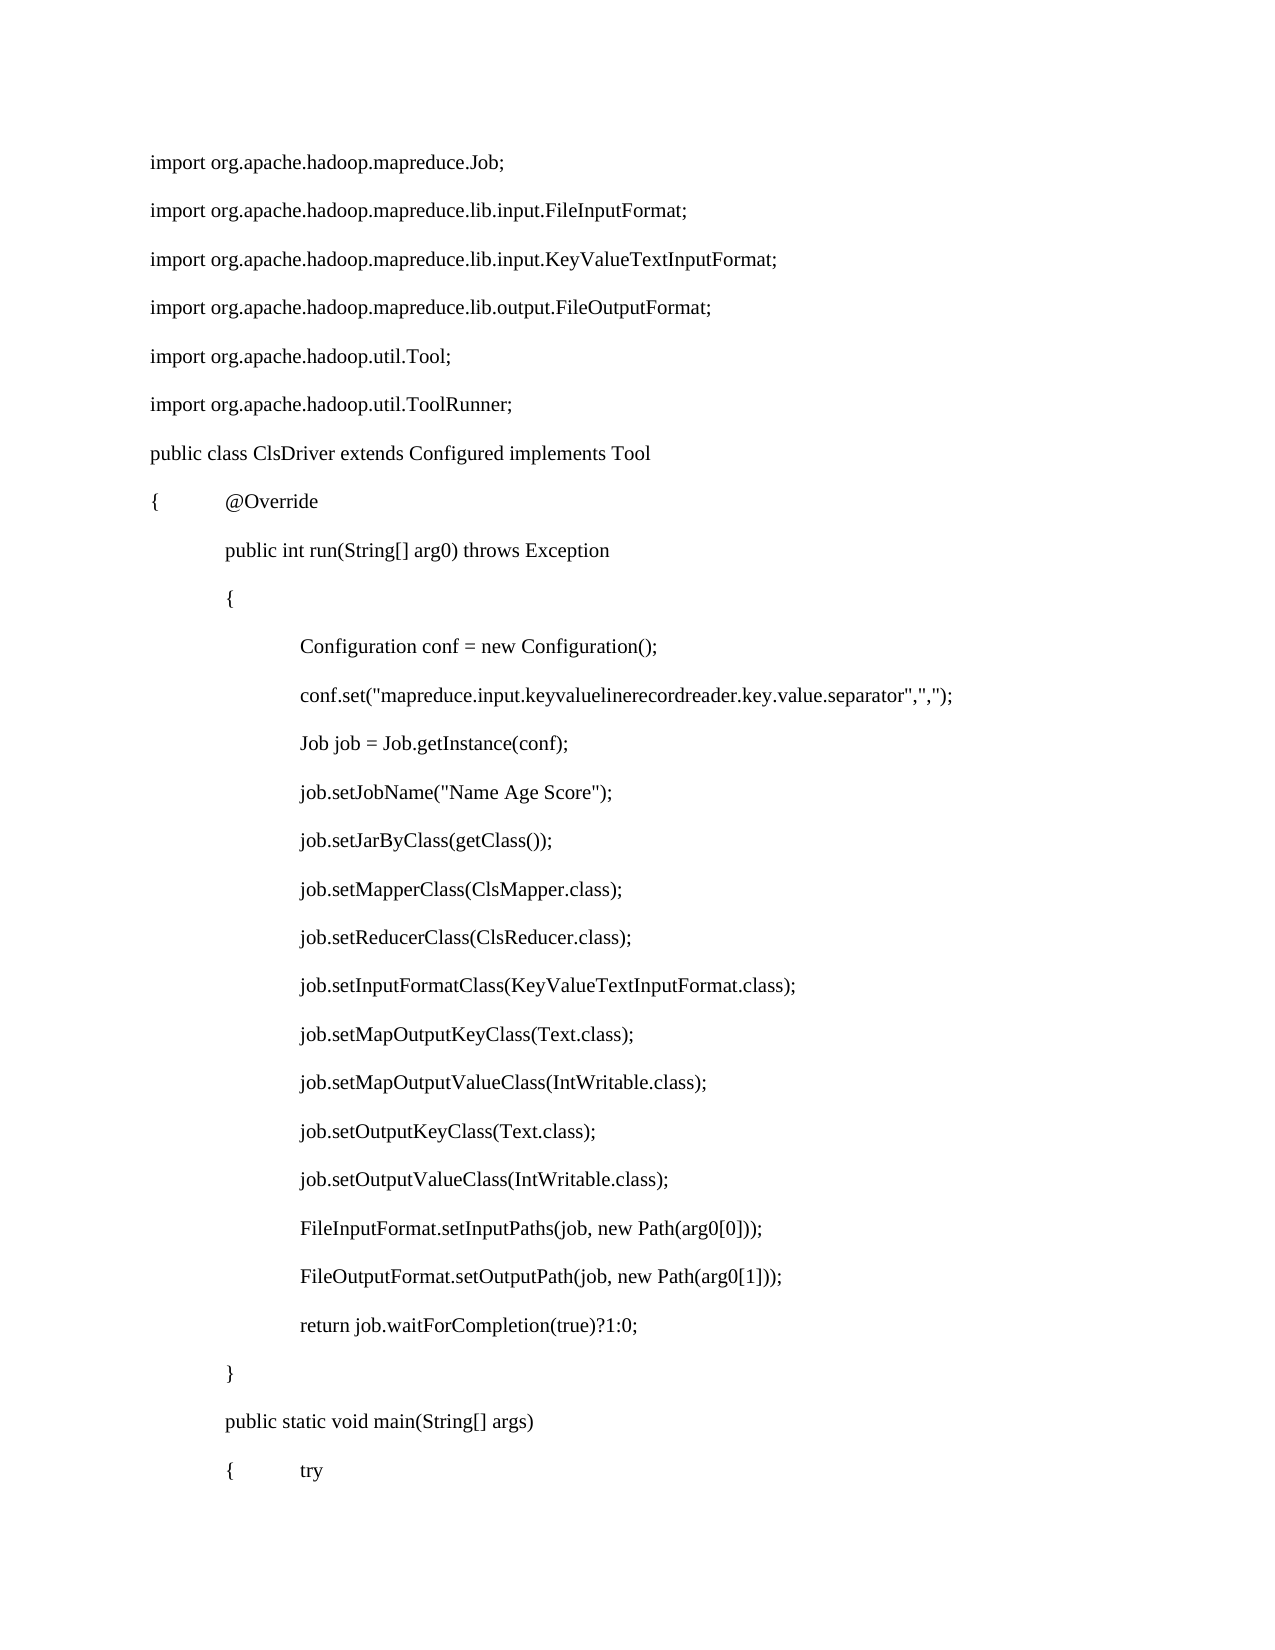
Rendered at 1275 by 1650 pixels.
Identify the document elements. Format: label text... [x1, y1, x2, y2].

text FileInputFormat.setInputPaths(job, new Path(arg0[0])); [150, 1216, 1125, 1240]
text Configuration conf = new Configuration(); [150, 634, 1125, 658]
text job.setOutputKeyClass(Text.class); [150, 1119, 1125, 1143]
text FileOutputFormat.setOutputPath(job, new Path(arg0[1])); [150, 1264, 1125, 1288]
text job.setMapperClass(ClsMapper.class); [150, 877, 1125, 901]
text job.setJarByClass(getClass()); [150, 828, 1125, 852]
text public static void main(String[] args) [150, 1409, 1125, 1433]
text { try [150, 1458, 1125, 1482]
text job.setReducerClass(ClsReducer.class); [150, 925, 1125, 949]
text { @Override [150, 489, 1125, 513]
text job.setOutputValueClass(IntWritable.class); [150, 1167, 1125, 1191]
text import org.apache.hadoop.mapreduce.lib.input.FileInputFormat; [150, 198, 1125, 222]
text Job job = Job.getInstance(conf); [150, 731, 1125, 755]
text import org.apache.hadoop.mapreduce.lib.output.FileOutputFormat; [150, 295, 1125, 319]
text job.setInputFormatClass(KeyValueTextInputFormat.class); [150, 973, 1125, 997]
text public int run(String[] arg0) throws Exception [150, 537, 1125, 562]
text return job.waitForCompletion(true)?1:0; [150, 1312, 1125, 1337]
text public class ClsDriver extends Configured implements Tool [150, 441, 1125, 465]
text job.setJobName("Name Age Score"); [150, 780, 1125, 804]
text import org.apache.hadoop.util.Tool; [150, 344, 1125, 368]
text import org.apache.hadoop.util.ToolRunner; [150, 392, 1125, 416]
text conf.set("mapreduce.input.keyvaluelinerecordreader.key.value.separator",","); [150, 683, 1125, 707]
text job.setMapOutputValueClass(IntWritable.class); [150, 1070, 1125, 1094]
text import org.apache.hadoop.mapreduce.lib.input.KeyValueTextInputFormat; [150, 247, 1125, 271]
text } [150, 1361, 1125, 1385]
text { [150, 586, 1125, 610]
text import org.apache.hadoop.mapreduce.Job; [150, 150, 1125, 174]
text job.setMapOutputKeyClass(Text.class); [150, 1022, 1125, 1046]
